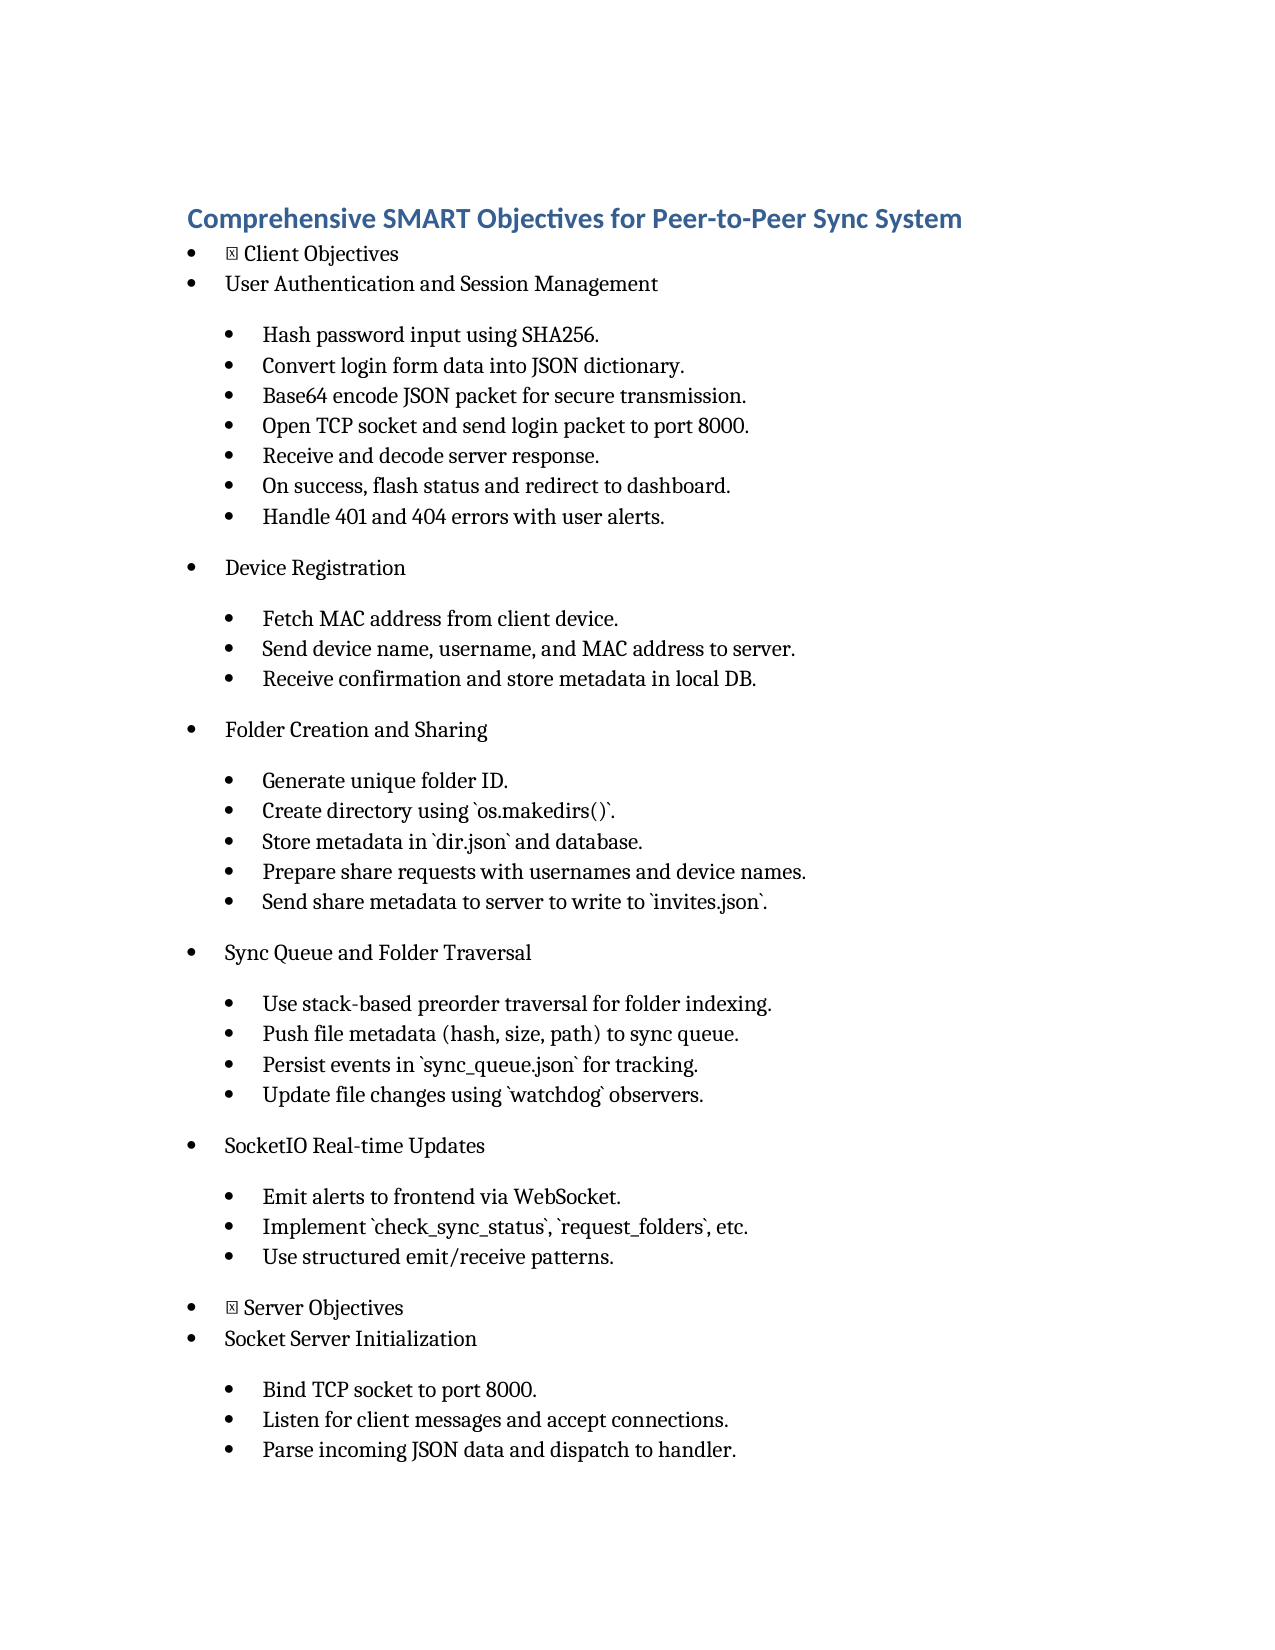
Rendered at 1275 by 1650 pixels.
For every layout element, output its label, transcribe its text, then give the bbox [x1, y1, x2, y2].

list Implement `check_sync_status`, `request_folders`, etc. [225, 1214, 1087, 1240]
list Open TCP socket and send login packet to port 8000. [225, 413, 1087, 439]
list Parse incoming JSON data and dispatch to handler. [225, 1437, 1087, 1463]
list Use stack-based preorder traversal for folder indexing. [225, 991, 1087, 1017]
list Push file metadata (hash, size, path) to sync queue. [225, 1021, 1087, 1047]
list Base64 encode JSON packet for secure transmission. [225, 383, 1087, 409]
list On success, flash status and redirect to dashboard. [225, 473, 1087, 499]
list 🔵 Client Objectives [187, 241, 1087, 267]
list Hash password input using SHA256. [225, 322, 1087, 348]
list User Authentication and Session Management [187, 271, 1087, 297]
list Device Registration [187, 554, 1087, 581]
list Update file changes using `watchdog` observers. [225, 1082, 1087, 1108]
list Sync Queue and Folder Traversal [187, 940, 1087, 966]
list Socket Server Initialization [187, 1325, 1087, 1352]
list Receive confirmation and store metadata in local DB. [225, 666, 1087, 692]
list Convert login form data into JSON dictionary. [225, 352, 1087, 379]
list Folder Creation and Sharing [187, 717, 1087, 743]
list Send device name, username, and MAC address to server. [225, 636, 1087, 662]
list Create directory using `os.makedirs()`. [225, 798, 1087, 824]
list Fetch MAC address from client device. [225, 606, 1087, 632]
list Prepare share requests with usernames and device names. [225, 859, 1087, 885]
list Generate unique folder ID. [225, 768, 1087, 794]
list Bind TCP socket to port 8000. [225, 1376, 1087, 1403]
list Handle 401 and 404 errors with user alerts. [225, 503, 1087, 530]
list Emit alerts to frontend via WebSocket. [225, 1184, 1087, 1210]
list Receive and decode server response. [225, 443, 1087, 469]
list Persist events in `sync_queue.json` for tracking. [225, 1051, 1087, 1078]
list Use structured emit/receive patterns. [225, 1244, 1087, 1270]
list Listen for client messages and accept connections. [225, 1407, 1087, 1433]
list Send share metadata to server to write to `invites.json`. [225, 889, 1087, 915]
subtitle Comprehensive SMART Objectives for Peer-to-Peer Sync System [187, 200, 1087, 236]
list Store metadata in `dir.json` and database. [225, 828, 1087, 855]
list SocketIO Real-time Updates [187, 1133, 1087, 1159]
list 🔴 Server Objectives [187, 1295, 1087, 1321]
